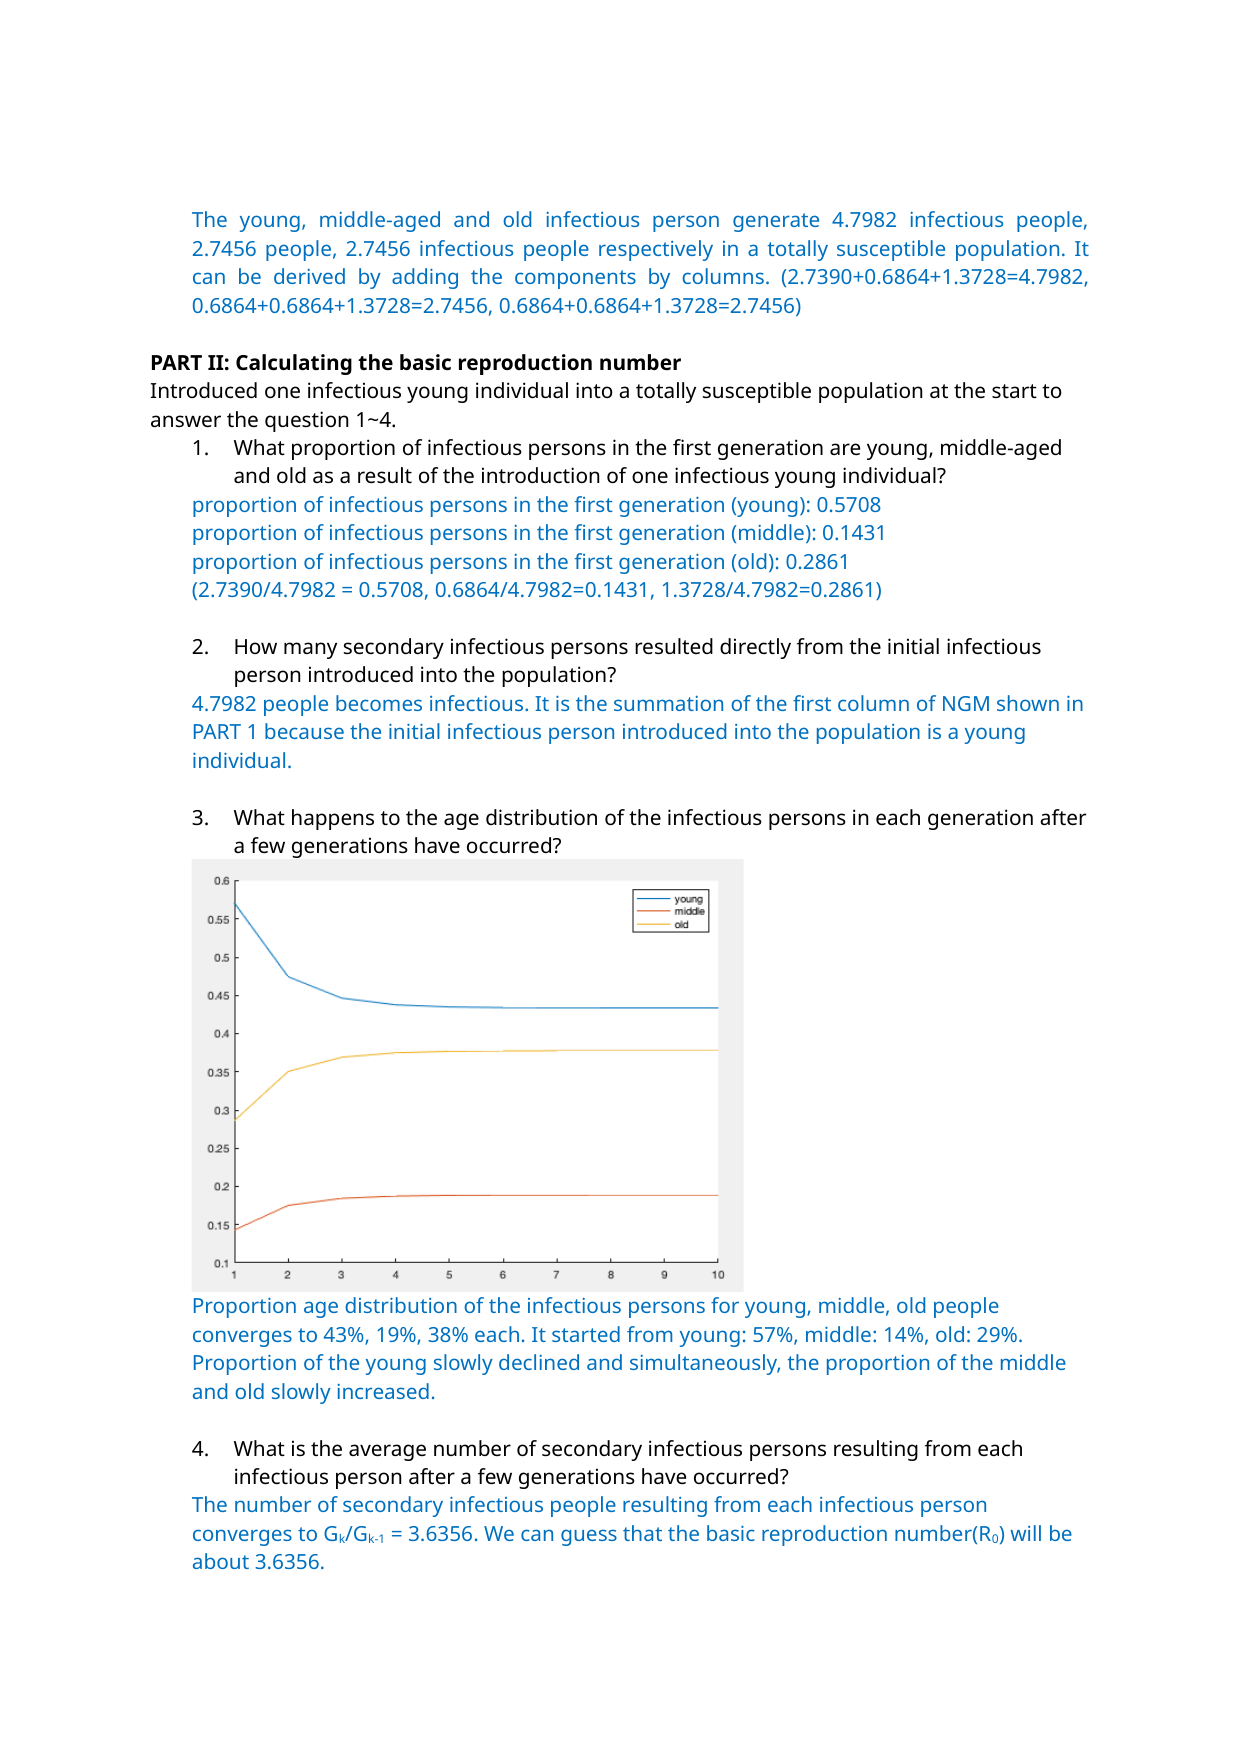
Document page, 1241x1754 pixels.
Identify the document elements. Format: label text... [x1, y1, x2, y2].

text (2.7390/4.7982 = 0.5708, 0.6864/4.7982=0.1431, 1.3728/4.7982=0.2861) [192, 575, 1090, 604]
text proportion of infectious persons in the first generation (middle): 0.1431 [192, 518, 1090, 547]
text PART II: Calculating the basic reproduction number [150, 348, 1090, 376]
text Proportion age distribution of the infectious persons for young, middle, old people converges to 43%, 19%, 38% each. It started from young: 57%, middle: 14%, old: 29%. Proportion of the young slowly declined and simultaneously, the proportion of the middle and old slowly increased. [192, 1291, 1090, 1405]
list What is the average number of secondary infectious persons resulting from each infectious person after a few generations have occurred? [192, 1434, 1090, 1491]
text proportion of infectious persons in the first generation (old): 0.2861 [192, 547, 1090, 575]
list What happens to the age distribution of the infectious persons in each generation after a few generations have occurred? [192, 803, 1090, 860]
text The young, middle-aged and old infectious person generate 4.7982 infectious people, 2.7456 people, 2.7456 infectious people respectively in a totally susceptible population. It can be derived by adding the components by columns. (2.7390+0.6864+1.3728=4.7982, 0.6864+0.6864+1.3728=2.7456, 0.6864+0.6864+1.3728=2.7456) [192, 206, 1090, 319]
picture [191, 859, 744, 1292]
text proportion of infectious persons in the first generation (young): 0.5708 [192, 490, 1090, 518]
text 4.7982 people becomes infectious. It is the summation of the first column of NGM shown in PART 1 because the initial infectious person introduced into the population is a young individual. [192, 689, 1090, 774]
list How many secondary infectious persons resulted directly from the initial infectious person introduced into the population? [192, 632, 1090, 689]
text The number of secondary infectious people resulting from each infectious person converges to Gk/Gk-1 = 3.6356. We can guess that the basic reproduction number(R0) will be about 3.6356. [192, 1491, 1090, 1576]
text Introduced one infectious young individual into a totally susceptible population at the start to answer the question 1~4. [150, 376, 1090, 433]
list What proportion of infectious persons in the first generation are young, middle-aged and old as a result of the introduction of one infectious young individual? [192, 433, 1090, 490]
